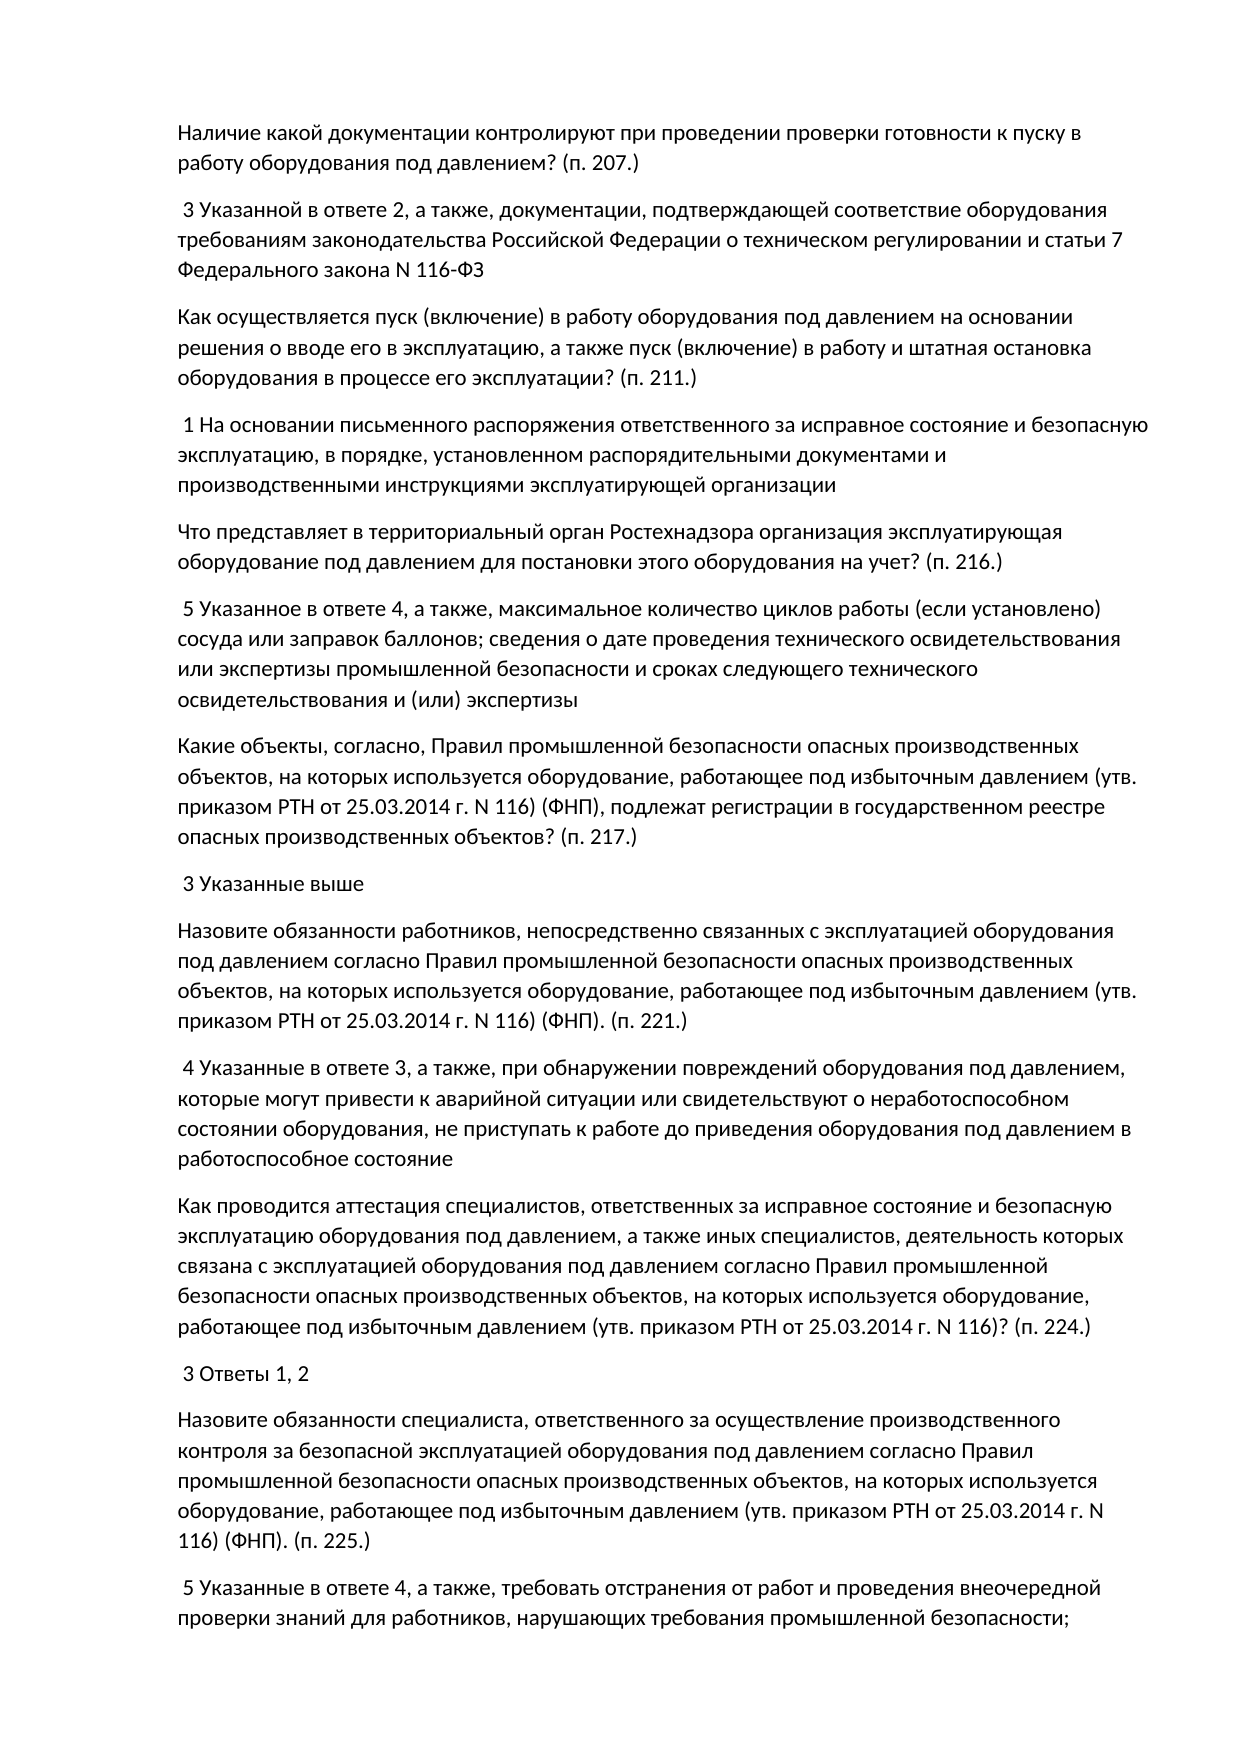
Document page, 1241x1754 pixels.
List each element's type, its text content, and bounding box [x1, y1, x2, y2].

text 1 На основании письменного распоряжения ответственного за исправное состояние и безопасную эксплуатацию, в порядке, установленном распорядительными документами и производственными инструкциями эксплуатирующей организации [177, 410, 1152, 498]
text Как проводится аттестация специалистов, ответственных за исправное состояние и безопасную эксплуатацию оборудования под давлением, а также иных специалистов, деятельность которых связана с эксплуатацией оборудования под давлением согласно Правил промышленной безопасности опасных производственных объектов, на которых используется оборудование, работающее под избыточным давлением (утв. приказом РТН от 25.03.2014 г. N 116)? (п. 224.) [177, 1191, 1152, 1340]
text 4 Указанные в ответе 3, а также, при обнаружении повреждений оборудования под давлением, которые могут привести к аварийной ситуации или свидетельствуют о неработоспособном состоянии оборудования, не приступать к работе до приведения оборудования под давлением в работоспособное состояние [177, 1053, 1152, 1172]
text 5 Указанное в ответе 4, а также, максимальное количество циклов работы (если установлено) сосуда или заправок баллонов; сведения о дате проведения технического освидетельствования или экспертизы промышленной безопасности и сроках следующего технического освидетельствования и (или) экспертизы [177, 594, 1152, 713]
text Что представляет в территориальный орган Ростехнадзора организация эксплуатирующая оборудование под давлением для постановки этого оборудования на учет? (п. 216.) [177, 517, 1152, 575]
text 3 Указанной в ответе 2, а также, документации, подтверждающей соответствие оборудования требованиям законодательства Российской Федерации о техническом регулировании и статьи 7 Федерального закона N 116-ФЗ [177, 195, 1152, 284]
text 3 Указанные выше [177, 869, 1152, 897]
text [177, 1573, 1152, 1632]
text 3 Ответы 1, 2 [177, 1359, 1152, 1387]
text Какие объекты, согласно, Правил промышленной безопасности опасных производственных объектов, на которых используется оборудование, работающее под избыточным давлением (утв. приказом РТН от 25.03.2014 г. N 116) (ФНП), подлежат регистрации в государственном реестре опасных производственных объектов? (п. 217.) [177, 732, 1152, 850]
text Назовите обязанности работников, непосредственно связанных с эксплуатацией оборудования под давлением согласно Правил промышленной безопасности опасных производственных объектов, на которых используется оборудование, работающее под избыточным давлением (утв. приказом РТН от 25.03.2014 г. N 116) (ФНП). (п. 221.) [177, 916, 1152, 1035]
text Назовите обязанности специалиста, ответственного за осуществление производственного контроля за безопасной эксплуатацией оборудования под давлением согласно Правил промышленной безопасности опасных производственных объектов, на которых используется оборудование, работающее под избыточным давлением (утв. приказом РТН от 25.03.2014 г. N 116) (ФНП). (п. 225.) [177, 1406, 1152, 1554]
text Как осуществляется пуск (включение) в работу оборудования под давлением на основании решения о вводе его в эксплуатацию, а также пуск (включение) в работу и штатная остановка оборудования в процессе его эксплуатации? (п. 211.) [177, 302, 1152, 391]
text Наличие какой документации контролируют при проведении проверки готовности к пуску в работу оборудования под давлением? (п. 207.) [177, 118, 1152, 176]
